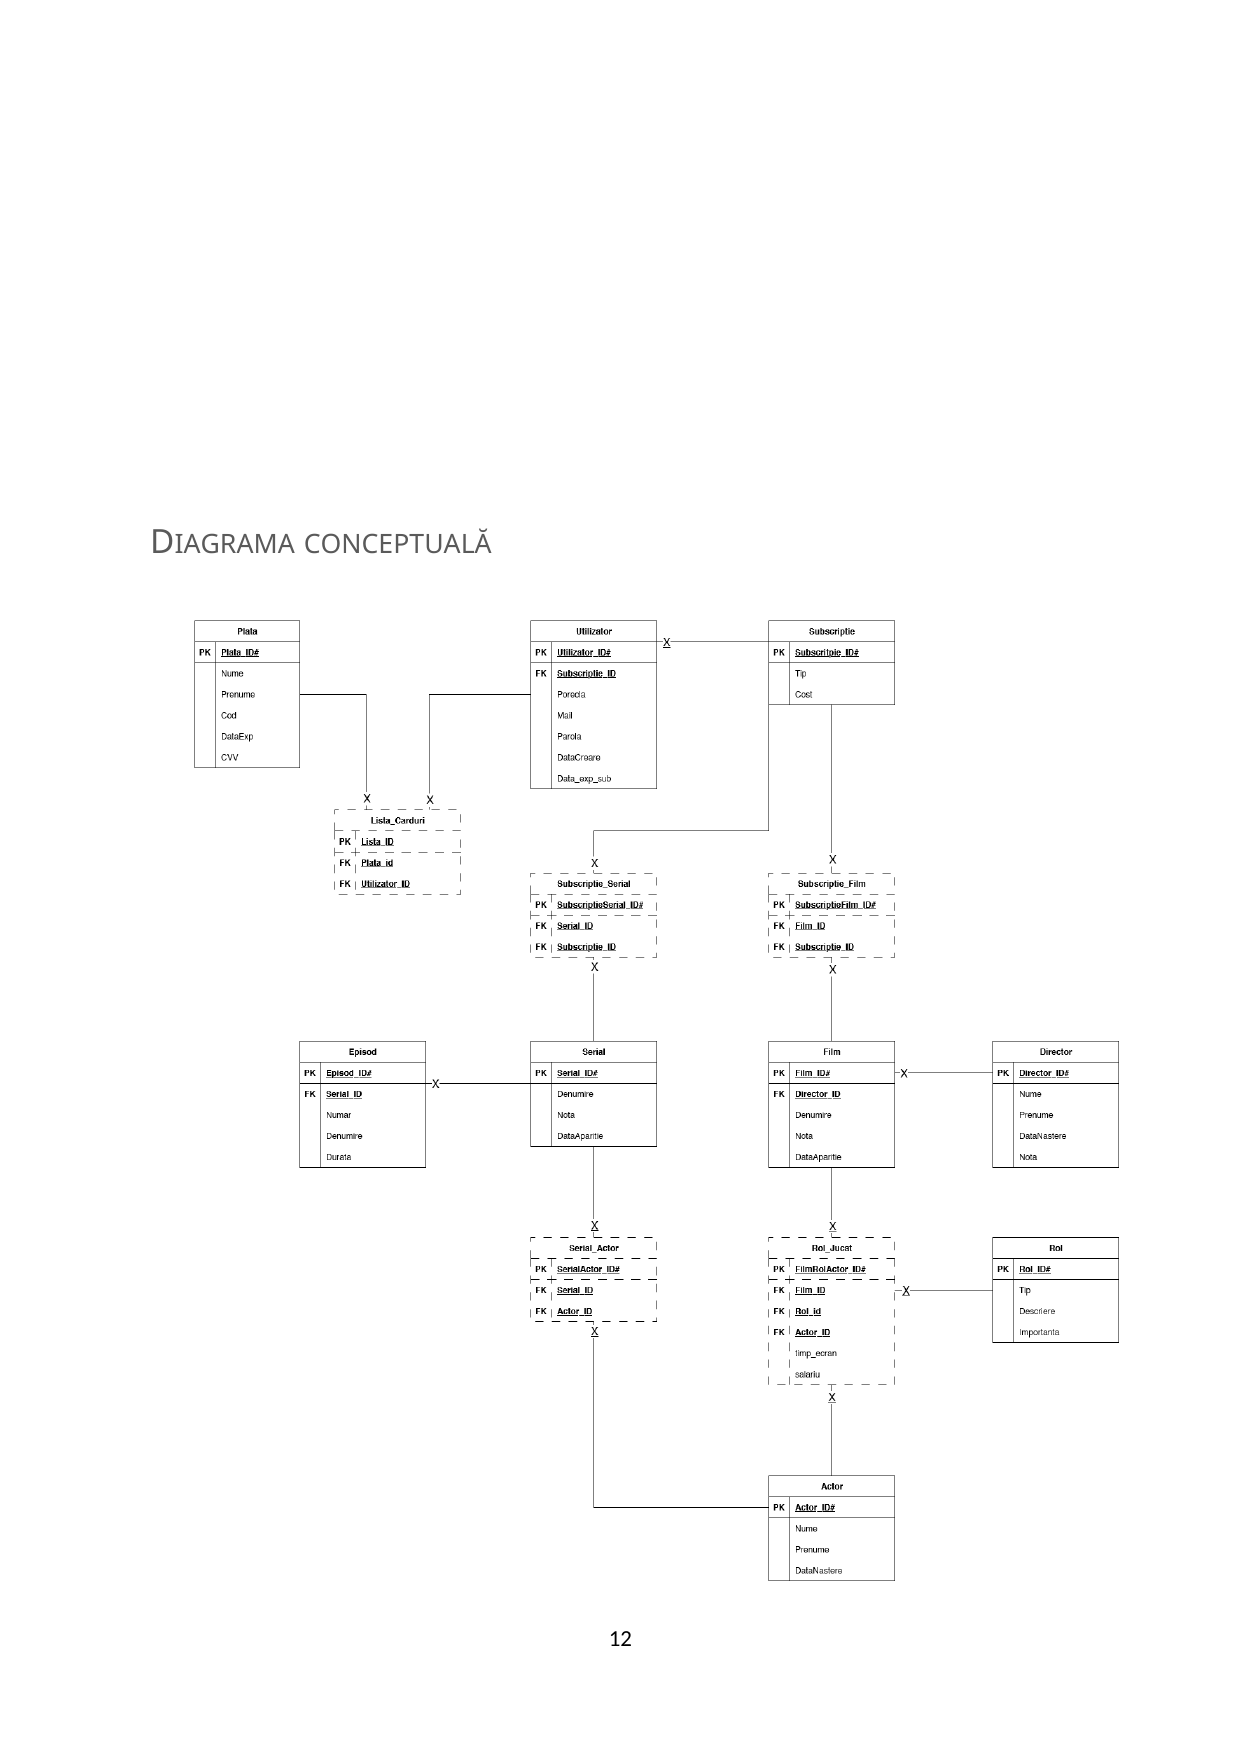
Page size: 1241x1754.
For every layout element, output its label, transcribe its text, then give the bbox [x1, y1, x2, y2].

picture [187, 613, 1126, 1588]
subtitle Diagrama conceptuală [150, 518, 1090, 563]
